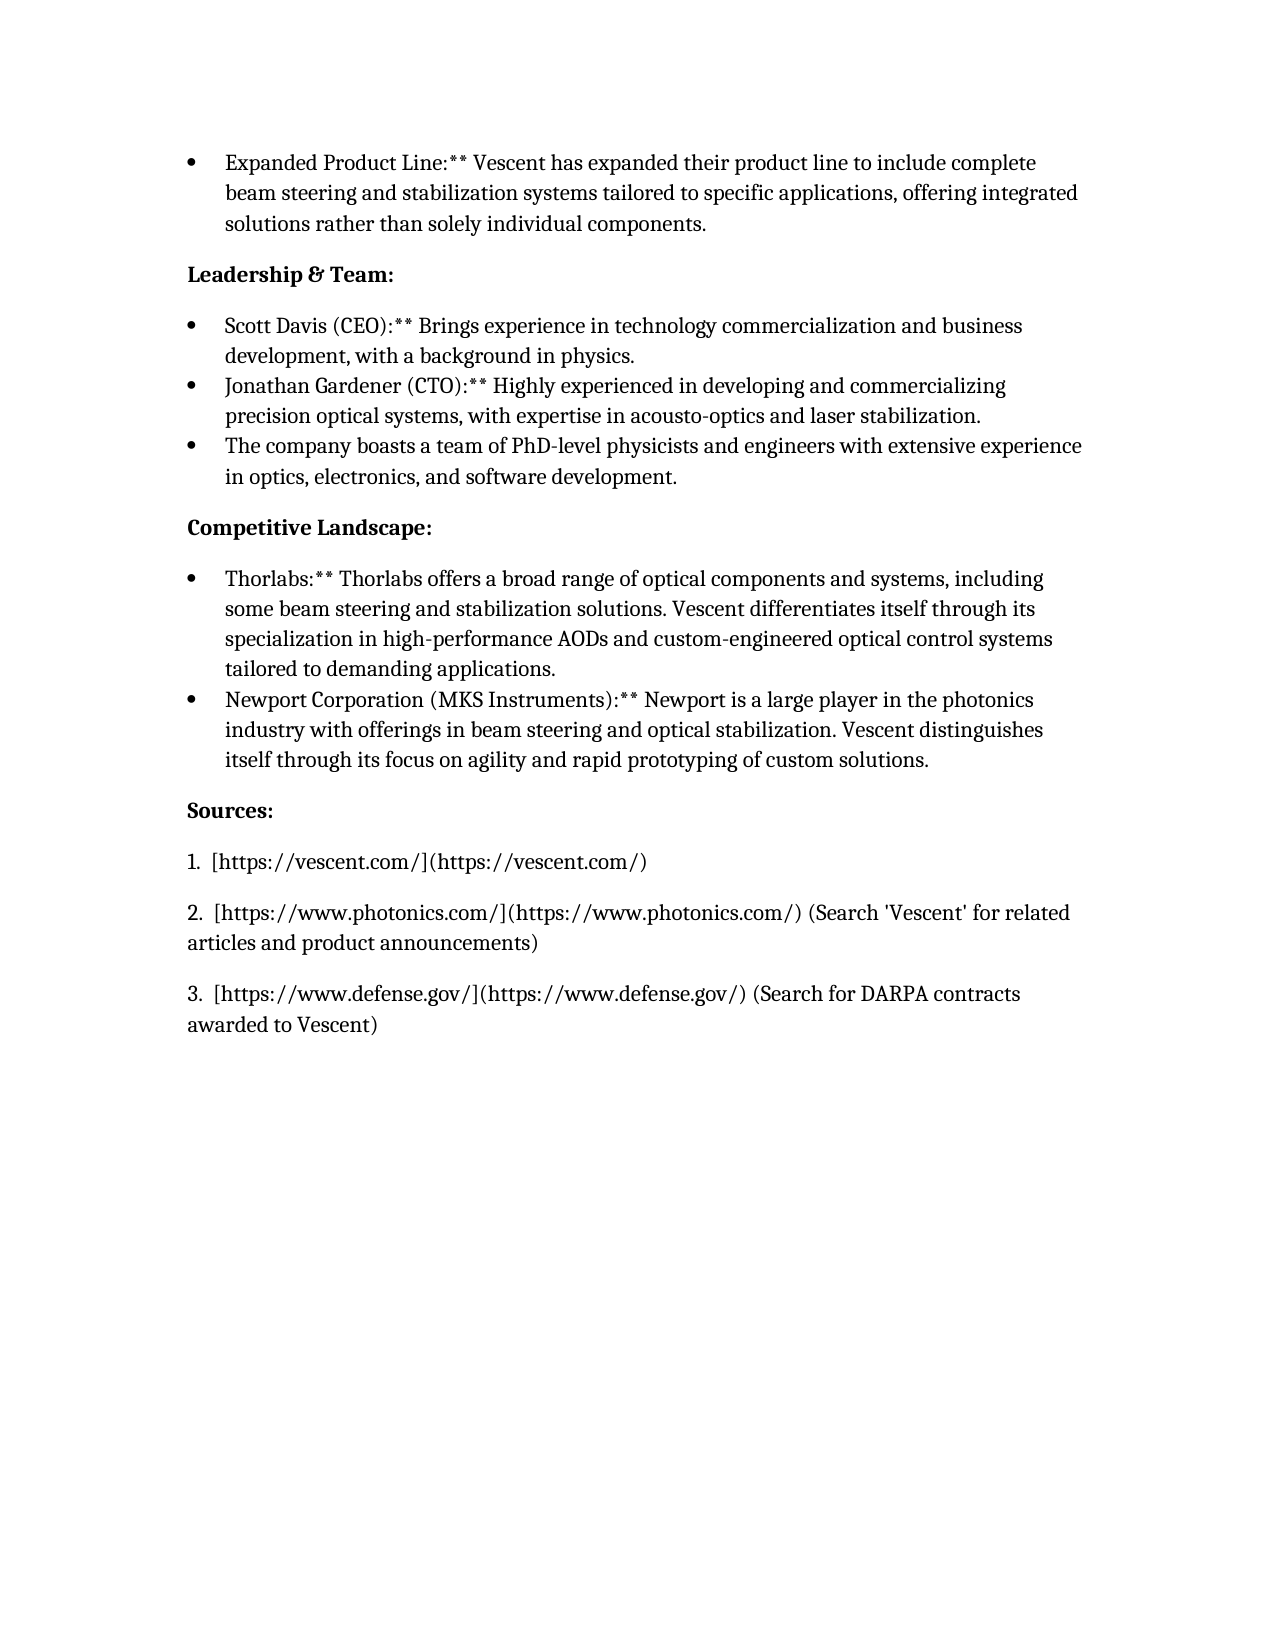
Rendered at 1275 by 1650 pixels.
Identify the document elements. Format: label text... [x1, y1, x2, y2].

text Leadership & Team: [187, 261, 1087, 288]
text Sources: [187, 798, 1087, 824]
list The company boasts a team of PhD-level physicists and engineers with extensive experience in optics, electronics, and software development. [187, 433, 1087, 490]
list Expanded Product Line:** Vescent has expanded their product line to include complete beam steering and stabilization systems tailored to specific applications, offering integrated solutions rather than solely individual components. [187, 150, 1087, 237]
list Newport Corporation (MKS Instruments):** Newport is a large player in the photonics industry with offerings in beam steering and optical stabilization. Vescent distinguishes itself through its focus on agility and rapid prototyping of custom solutions. [187, 686, 1087, 773]
text 1. [https://vescent.com/](https://vescent.com/) [187, 849, 1087, 875]
text Competitive Landscape: [187, 514, 1087, 541]
list Scott Davis (CEO):** Brings experience in technology commercialization and business development, with a background in physics. [187, 312, 1087, 369]
list Thorlabs:** Thorlabs offers a broad range of optical components and systems, including some beam steering and stabilization solutions. Vescent differentiates itself through its specialization in high-performance AODs and custom-engineered optical control systems tailored to demanding applications. [187, 566, 1087, 683]
list Jonathan Gardener (CTO):** Highly experienced in developing and commercializing precision optical systems, with expertise in acousto-optics and laser stabilization. [187, 373, 1087, 429]
text 3. [https://www.defense.gov/](https://www.defense.gov/) (Search for DARPA contracts awarded to Vescent) [187, 981, 1087, 1038]
text 2. [https://www.photonics.com/](https://www.photonics.com/) (Search 'Vescent' for related articles and product announcements) [187, 900, 1087, 957]
